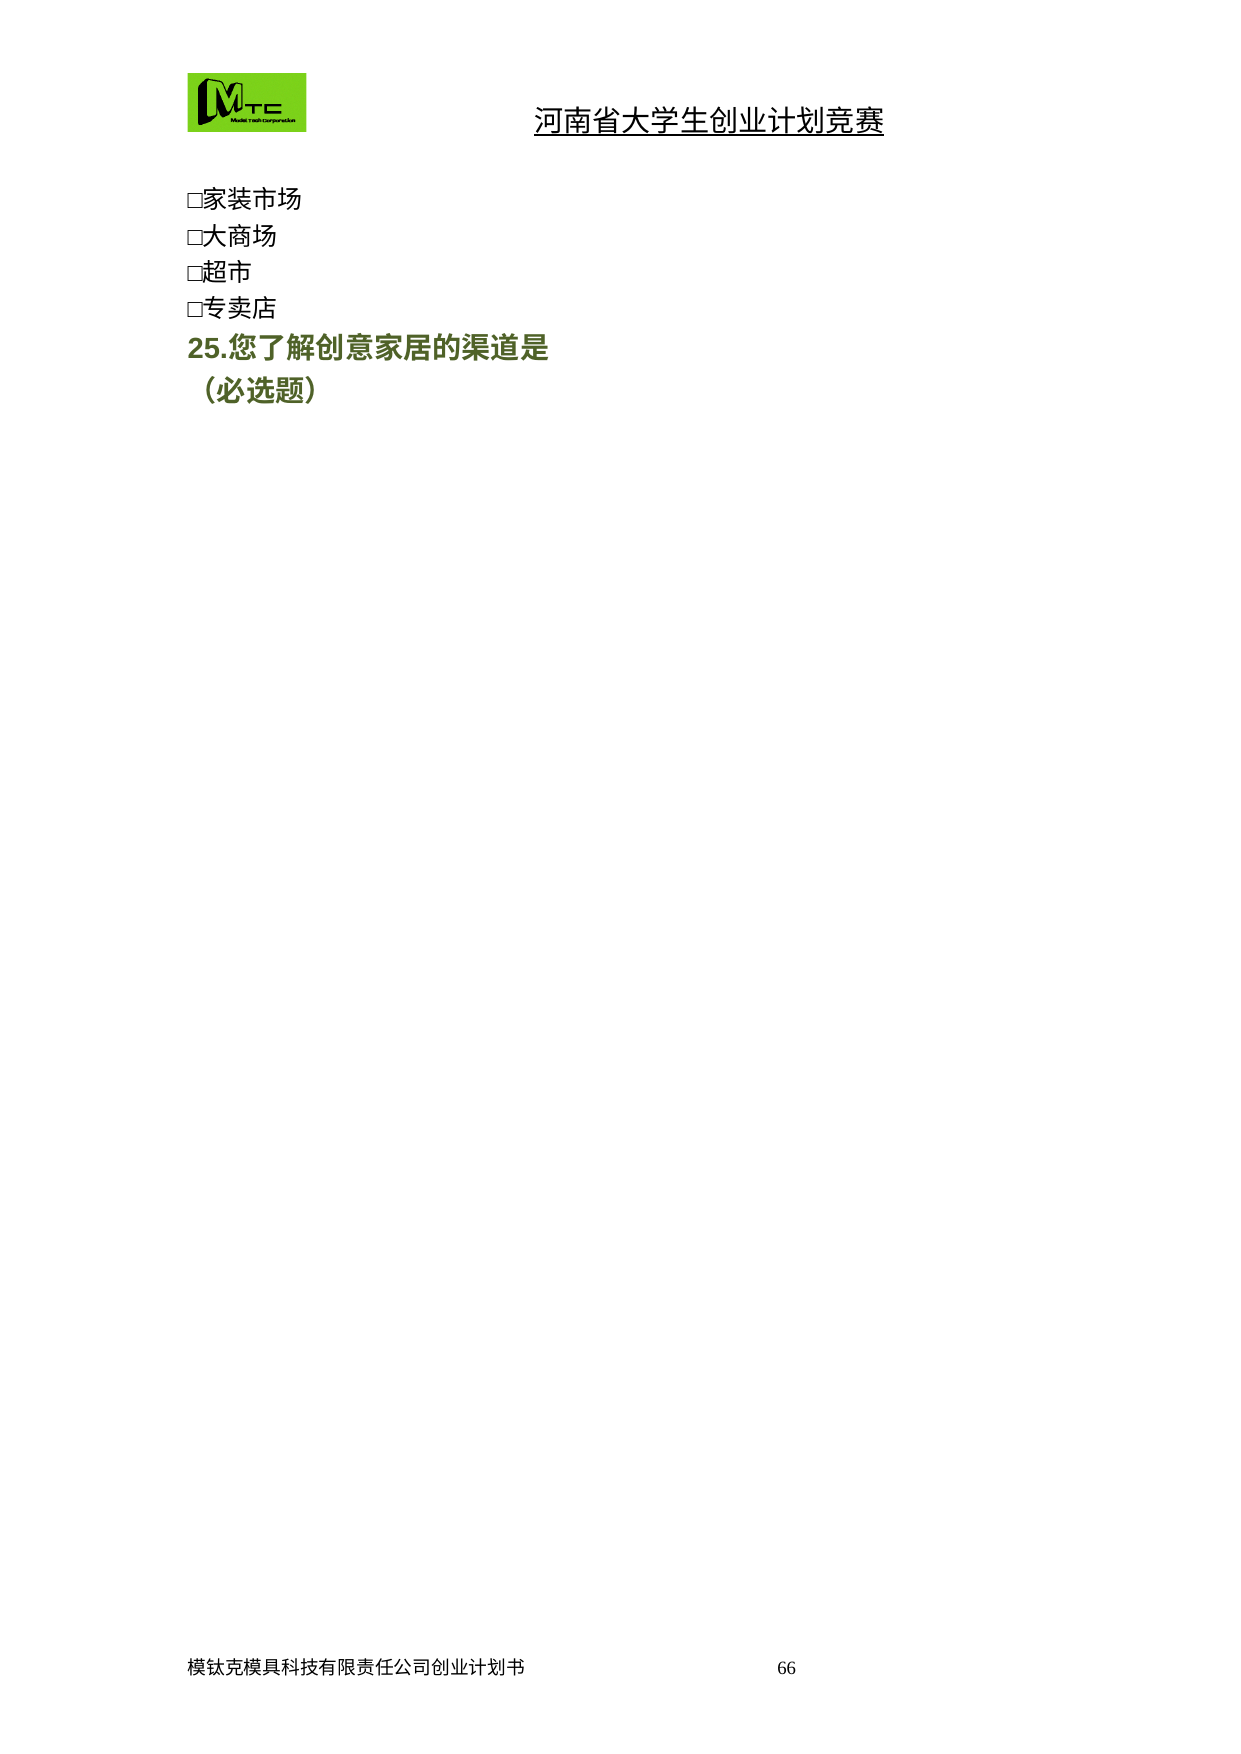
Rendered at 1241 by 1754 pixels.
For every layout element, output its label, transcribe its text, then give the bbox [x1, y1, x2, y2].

text □大商场 [187, 216, 576, 252]
text □专卖店 [187, 289, 576, 325]
text □家装市场 [187, 180, 576, 216]
text □超市 [187, 252, 576, 289]
picture [187, 73, 307, 132]
text 25.您了解创意家居的渠道是（必选题） [187, 325, 576, 409]
